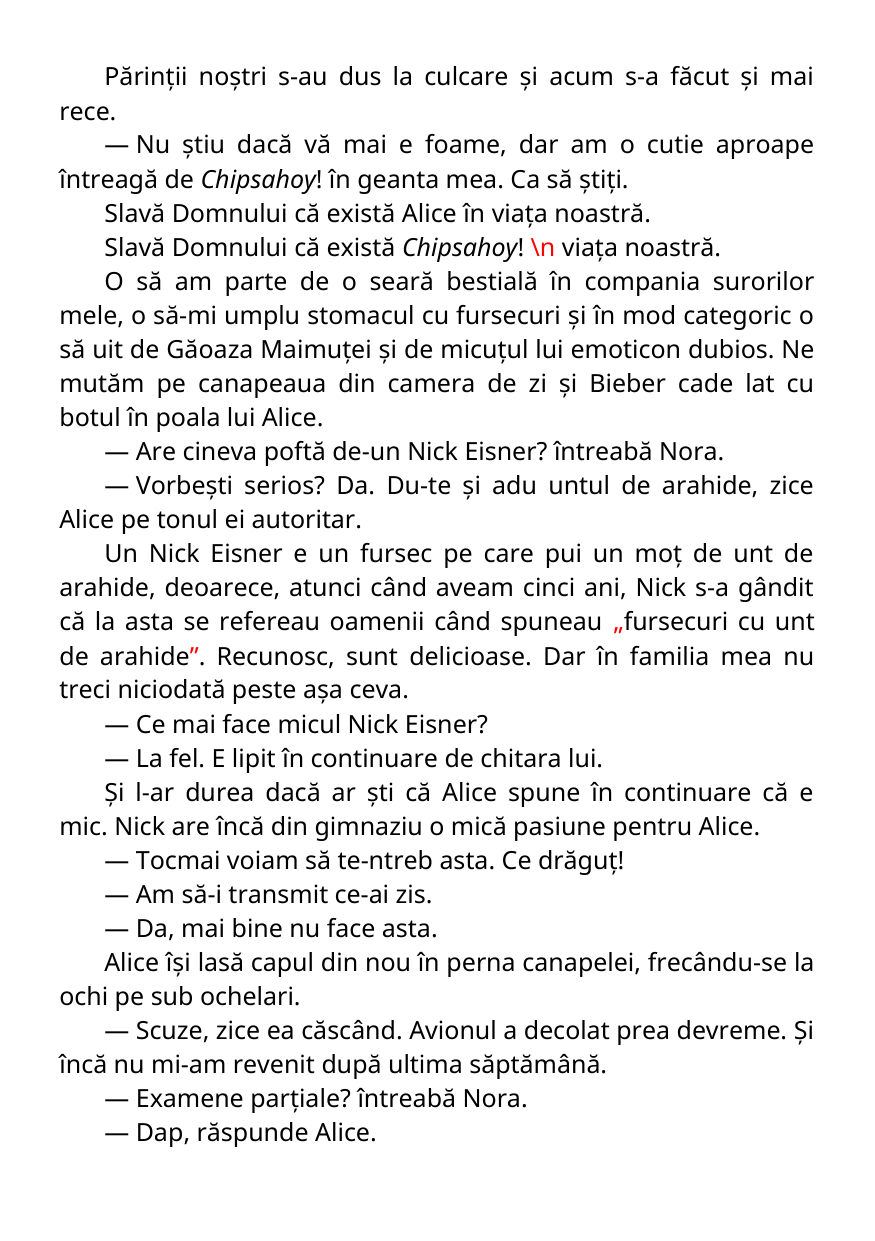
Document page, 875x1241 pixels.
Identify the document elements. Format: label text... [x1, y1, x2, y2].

text Un Nick Eisner e un fursec pe care pui un moţ de unt de arahide, deoarece, atunci când aveam cinci ani, Nick s-a gândit că la asta se refereau oamenii când spuneau „fursecuri cu unt de arahide”. Recunosc, sunt delicioase. Dar în familia mea nu treci niciodată peste aşa ceva. [59, 536, 815, 706]
text — Am să-i transmit ce-ai zis. [59, 877, 815, 911]
text — Scuze, zice ea căscând. Avionul a decolat prea devreme. Şi încă nu mi-am revenit după ultima săptămână. [59, 1013, 815, 1081]
text Slavă Domnului că există Chipsahoy! \n viaţa noastră. [59, 229, 815, 263]
text — La fel. E lipit în continuare de chitara lui. [59, 740, 815, 774]
text O să am parte de o seară bestială în compania surorilor mele, o să-mi umplu stomacul cu fursecuri şi în mod categoric o să uit de Găoaza Maimuţei şi de micuţul lui emoticon dubios. Ne mutăm pe canapeaua din camera de zi şi Bieber cade lat cu botul în poala lui Alice. [59, 263, 815, 434]
text Părinţii noştri s-au dus la culcare şi acum s-a făcut şi mai rece. [59, 59, 815, 127]
text — Vorbeşti serios? Da. Du-te şi adu untul de arahide, zice Alice pe tonul ei autoritar. [59, 468, 815, 536]
text — Da, mai bine nu face asta. [59, 911, 815, 945]
text — Tocmai voiam să te-ntreb asta. Ce drăguţ! [59, 842, 815, 877]
text — Ce mai face micul Nick Eisner? [59, 706, 815, 740]
text Slavă Domnului că există Alice în viaţa noastră. [59, 195, 815, 229]
text — Are cineva poftă de-un Nick Eisner? întreabă Nora. [59, 434, 815, 468]
text — Nu ştiu dacă vă mai e foame, dar am o cutie aproape întreagă de Chipsahoy! în geanta mea. Ca să ştiţi. [59, 127, 815, 195]
text — Dap, răspunde Alice. [59, 1115, 815, 1149]
text — Examene parţiale? întreabă Nora. [59, 1081, 815, 1115]
text Şi l-ar durea dacă ar şti că Alice spune în continuare că e mic. Nick are încă din gimnaziu o mică pasiune pentru Alice. [59, 774, 815, 842]
text Alice îşi lasă capul din nou în perna canapelei, frecându-se la ochi pe sub ochelari. [59, 945, 815, 1013]
